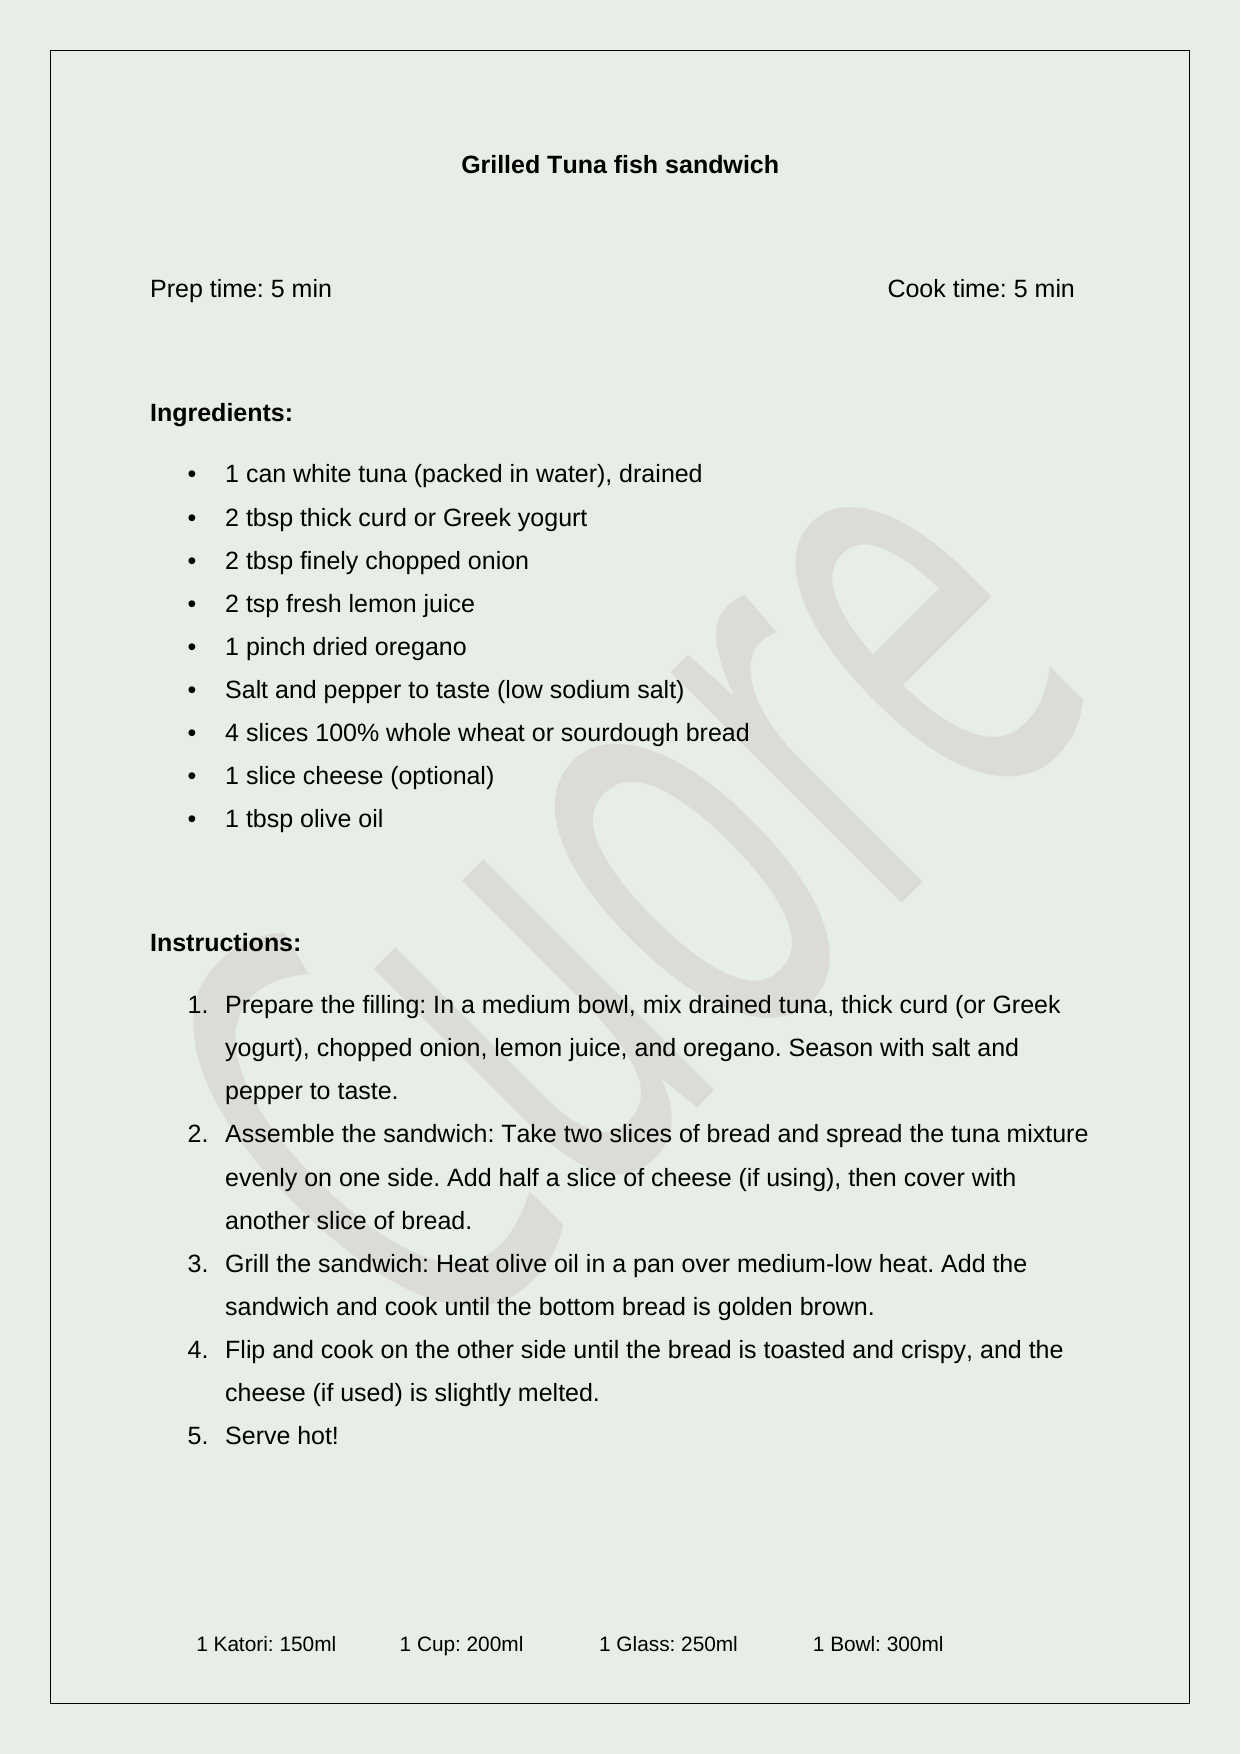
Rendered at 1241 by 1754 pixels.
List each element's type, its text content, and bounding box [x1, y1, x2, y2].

list 1 can white tuna (packed in water), drained [187, 459, 1090, 488]
list 4 slices 100% whole wheat or sourdough bread [187, 718, 1090, 747]
list 1 tbsp olive oil [187, 804, 1090, 833]
text Ingredients: [150, 397, 1090, 426]
text Prep time: 5 min Cook time: 5 min [150, 274, 1090, 302]
list Serve hot! [187, 1421, 1090, 1450]
list 2 tsp fresh lemon juice [187, 589, 1090, 617]
list 1 slice cheese (optional) [187, 761, 1090, 790]
text Grilled Tuna fish sandwich [150, 150, 1090, 179]
list Prepare the filling: In a medium bowl, mix drained tuna, thick curd (or Greek yogurt), chopped onion, lemon juice, and oregano. Season with salt and pepper to taste. [187, 990, 1090, 1105]
list Salt and pepper to taste (low sodium salt) [187, 675, 1090, 704]
list Grill the sandwich: Heat olive oil in a pan over medium-low heat. Add the sandwich and cook until the bottom bread is golden brown. [187, 1249, 1090, 1321]
list Flip and cook on the other side until the bread is toasted and crispy, and the cheese (if used) is slightly melted. [187, 1335, 1090, 1407]
list 2 tbsp thick curd or Greek yogurt [187, 502, 1090, 531]
text Instructions: [150, 928, 1090, 957]
list Assemble the sandwich: Take two slices of bread and spread the tuna mixture evenly on one side. Add half a slice of cheese (if using), then cover with another slice of bread. [187, 1119, 1090, 1234]
list 2 tbsp finely chopped onion [187, 546, 1090, 574]
list 1 pinch dried oregano [187, 632, 1090, 661]
